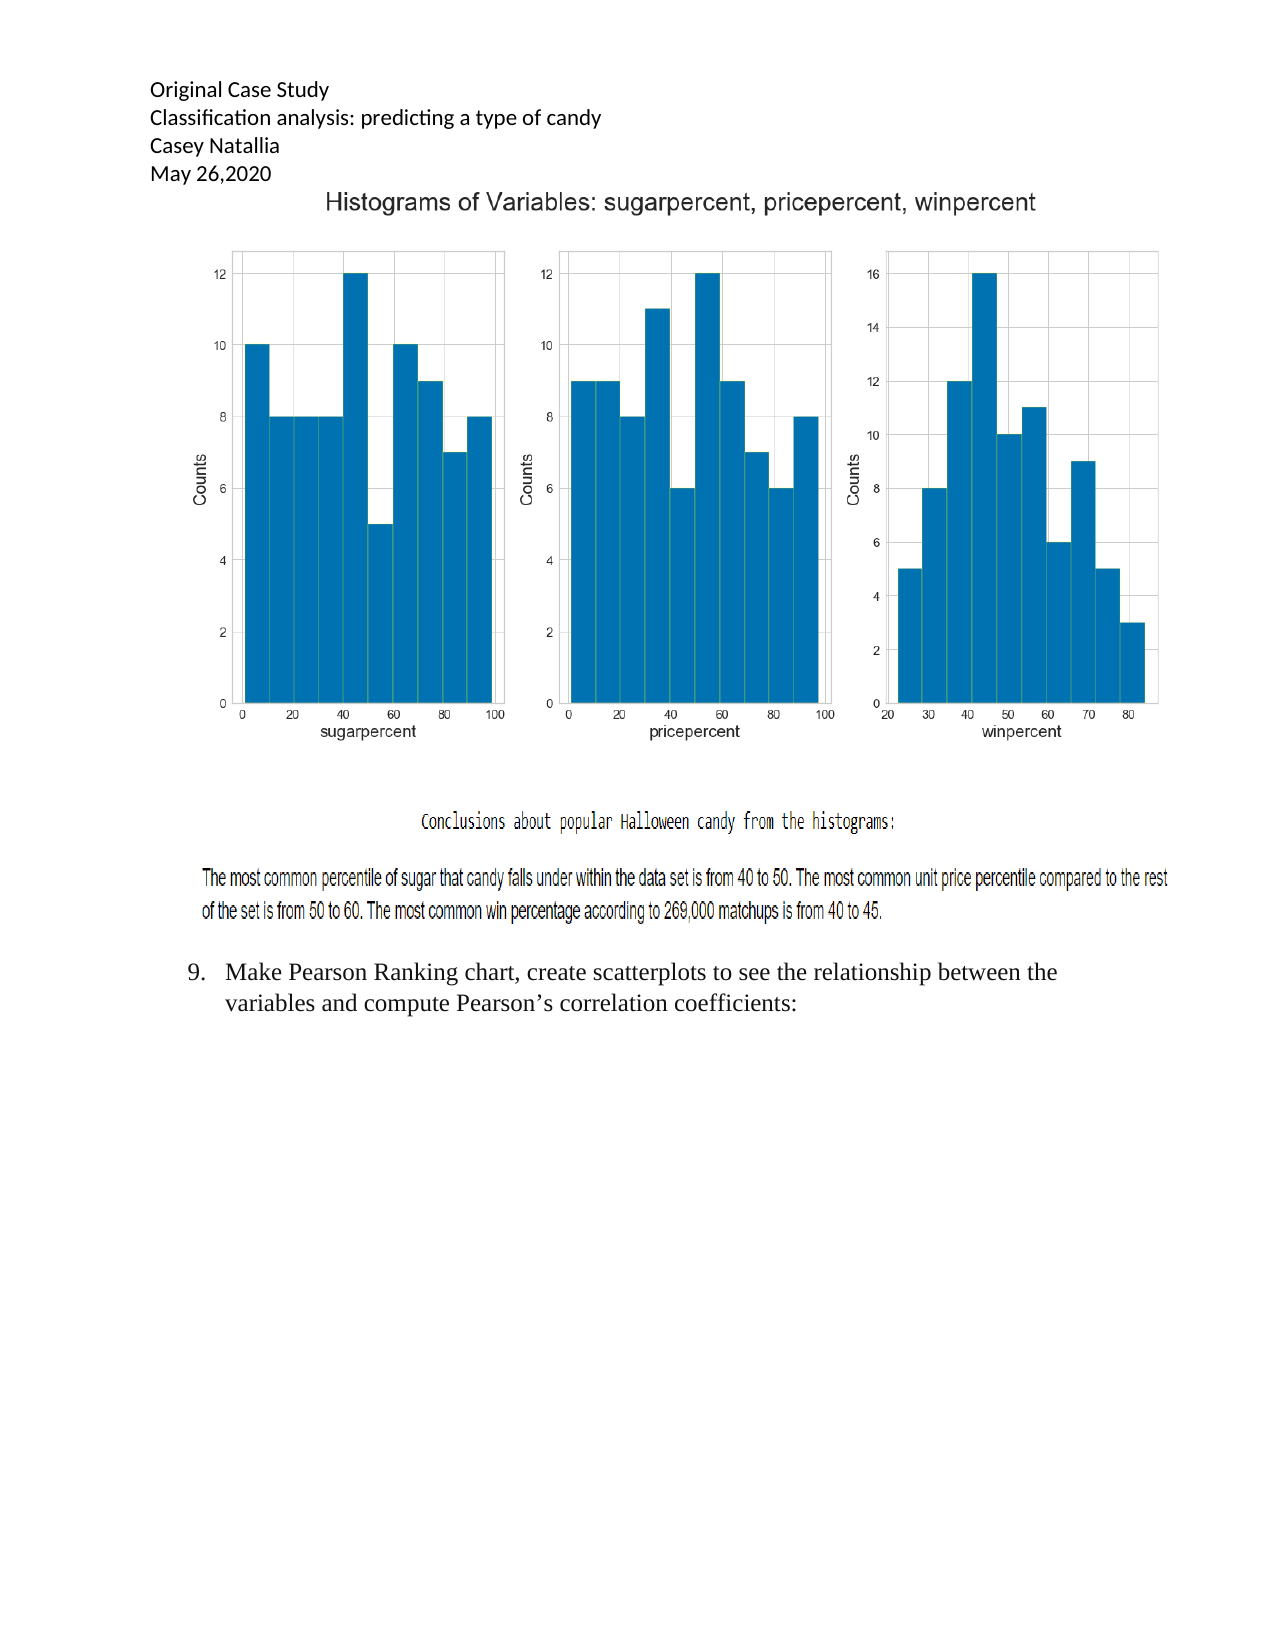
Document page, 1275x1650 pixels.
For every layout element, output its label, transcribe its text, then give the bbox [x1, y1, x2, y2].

picture [187, 763, 1189, 939]
picture [187, 187, 1163, 745]
list Make Pearson Ranking chart, create scatterplots to see the relationship between the variables and compute Pearson’s correlation coefficients: [187, 957, 1125, 1016]
